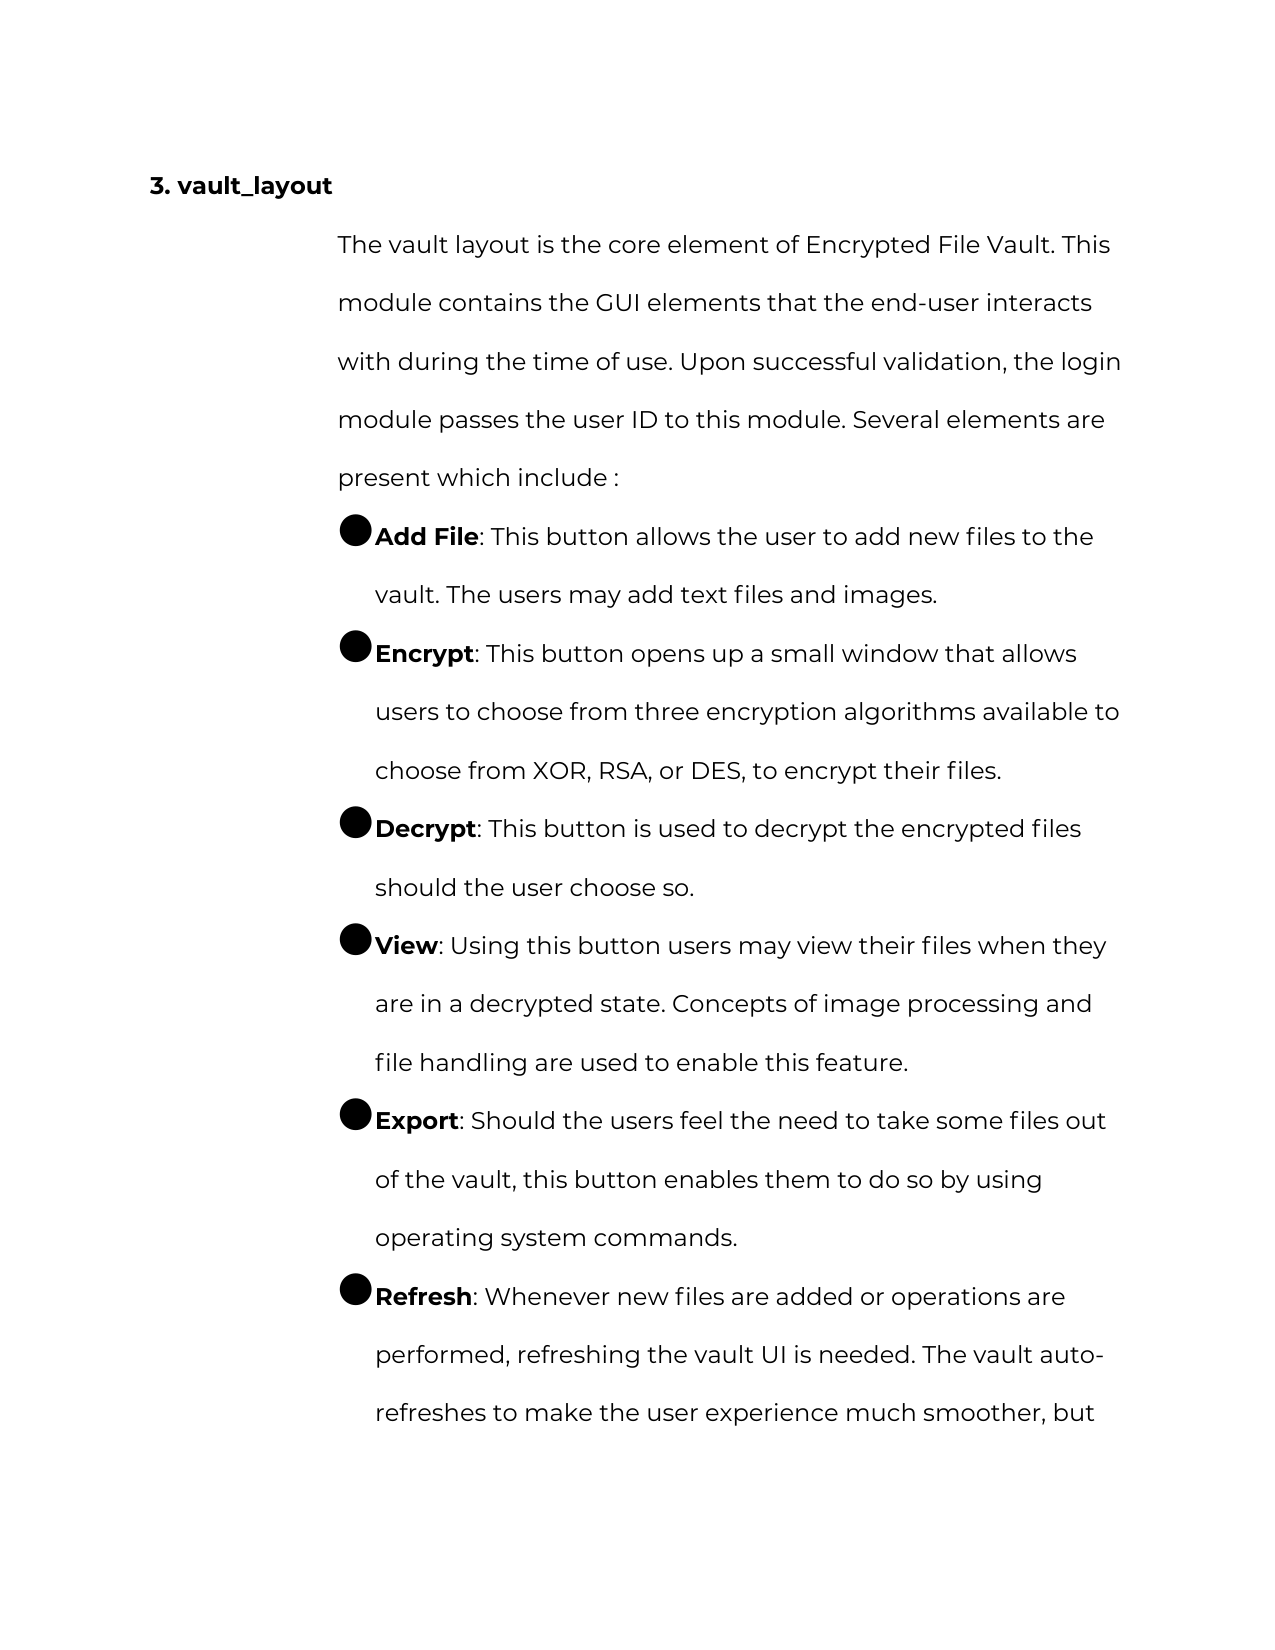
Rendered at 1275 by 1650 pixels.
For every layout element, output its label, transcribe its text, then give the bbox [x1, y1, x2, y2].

list Decrypt: This button is used to decrypt the encrypted files should the user choose so. [337, 793, 1125, 902]
list Add File: This button allows the user to add new files to the vault. The users may add text files and images. [337, 501, 1125, 610]
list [337, 1260, 1125, 1428]
list Encrypt: This button opens up a small window that allows users to choose from three encryption algorithms available to choose from XOR, RSA, or DES, to encrypt their files. [337, 617, 1125, 785]
list Export: Should the users feel the need to take some files out of the vault, this button enables them to do so by using operating system commands. [337, 1085, 1125, 1253]
text The vault layout is the core element of Encrypted File Vault. This module contains the GUI elements that the end-user interacts with during the time of use. Upon successful validation, the login module passes the user ID to this module. Several elements are present which include : [337, 208, 1125, 493]
text 3. vault_layout [150, 150, 1125, 201]
list View: Using this button users may view their files when they are in a decrypted state. Concepts of image processing and file handling are used to enable this feature. [337, 910, 1125, 1077]
